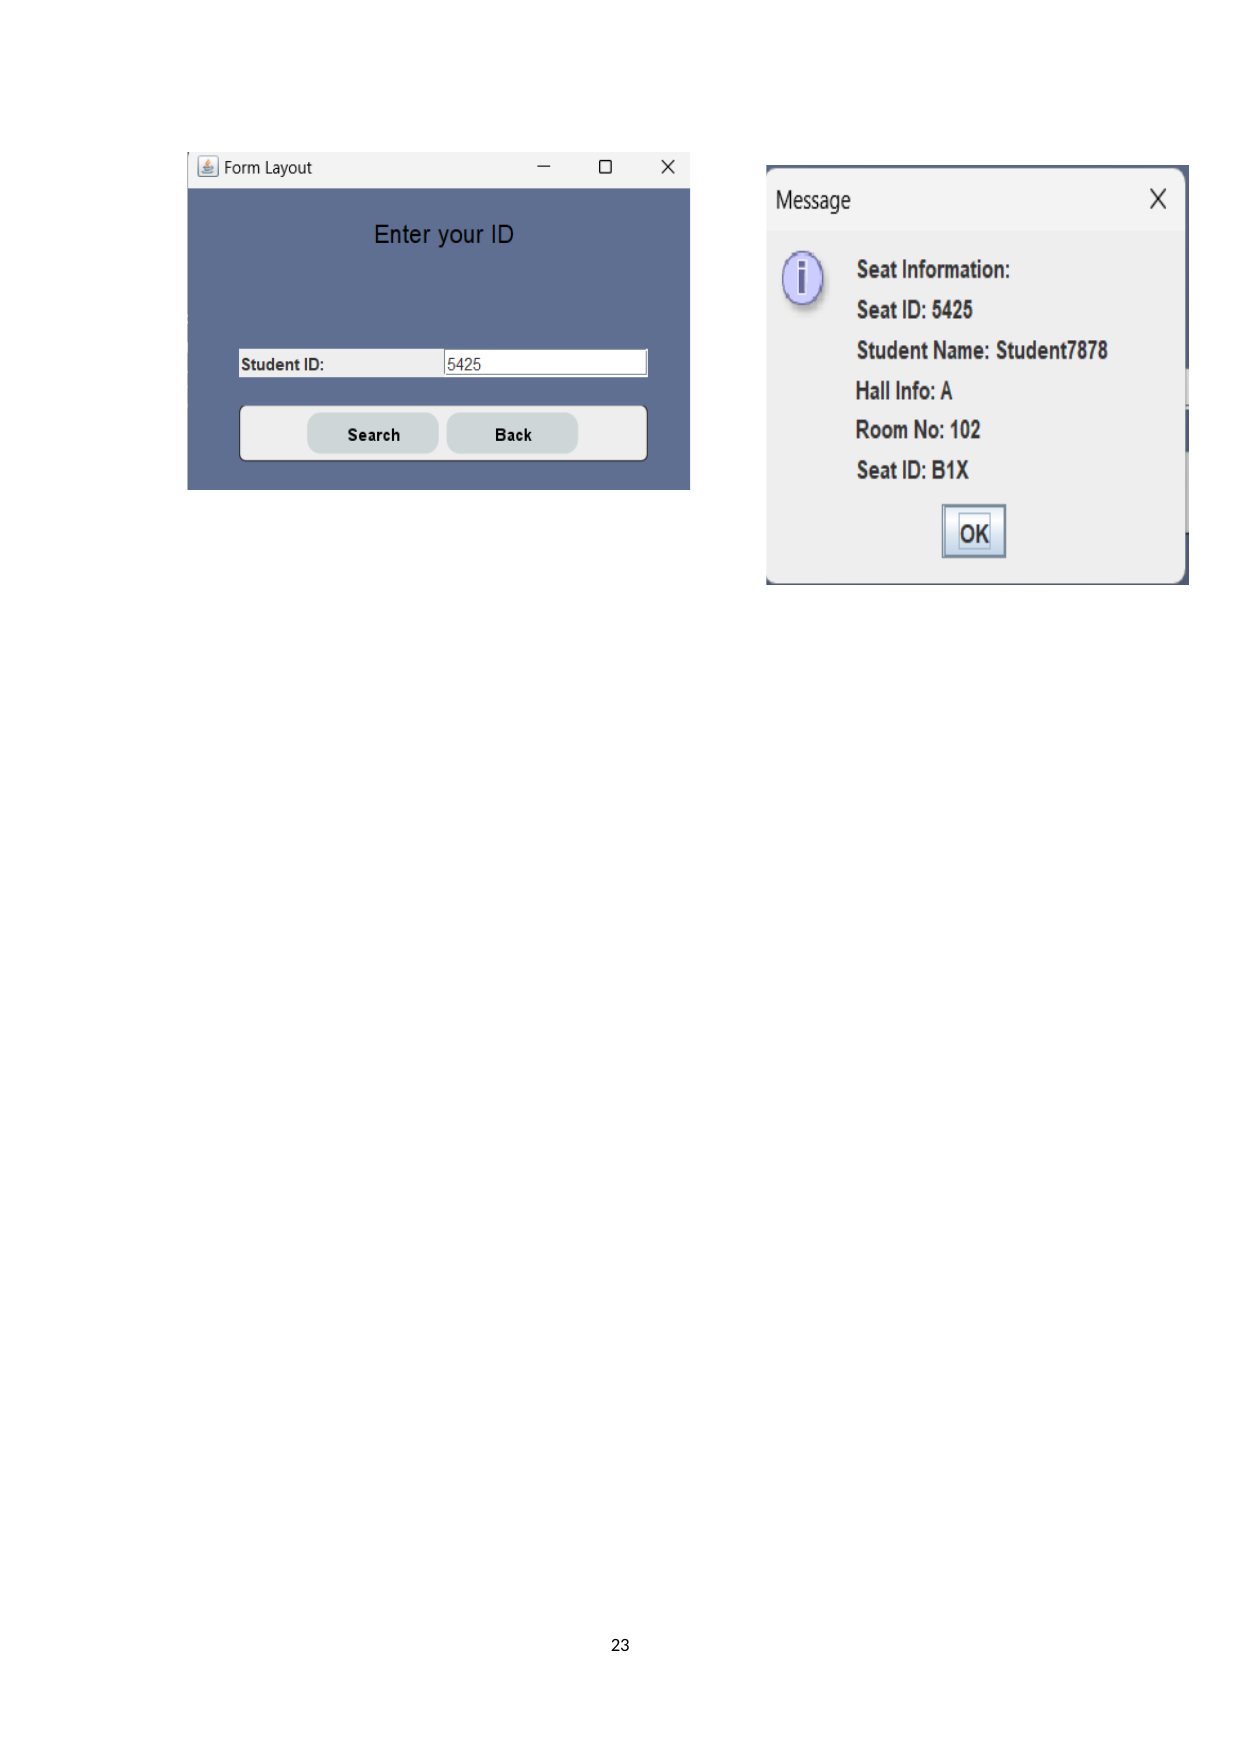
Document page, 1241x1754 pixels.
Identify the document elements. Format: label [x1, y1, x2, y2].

picture [766, 165, 1189, 585]
picture [187, 152, 690, 490]
